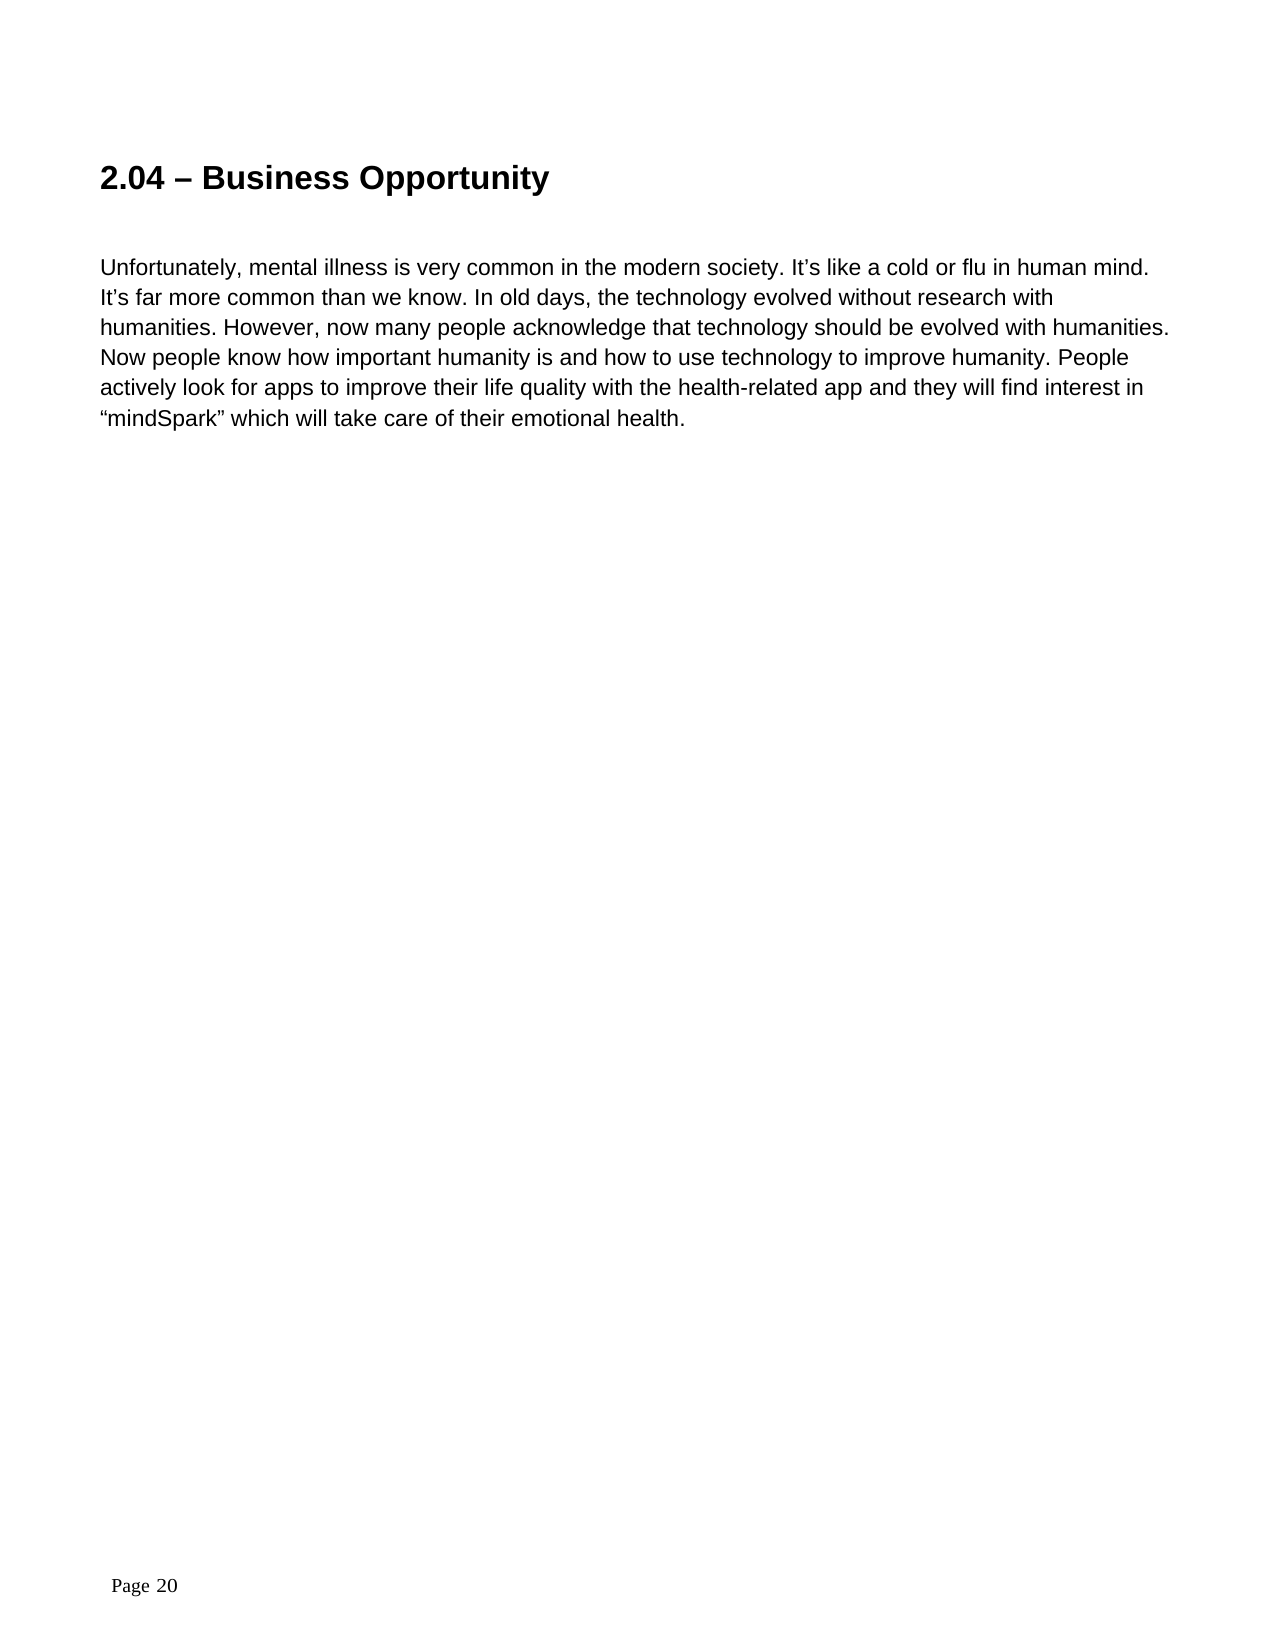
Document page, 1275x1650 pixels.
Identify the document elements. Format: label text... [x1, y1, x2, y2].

subtitle 2.04 – Business Opportunity [100, 158, 1175, 197]
text Unfortunately, mental illness is very common in the modern society. It’s like a cold or flu in human mind. It’s far more common than we know. In old days, the technology evolved without research with humanities. However, now many people acknowledge that technology should be evolved with humanities. Now people know how important humanity is and how to use technology to improve humanity. People actively look for apps to improve their life quality with the health-related app and they will find interest in “mindSpark” which will take care of their emotional health. [100, 253, 1175, 431]
